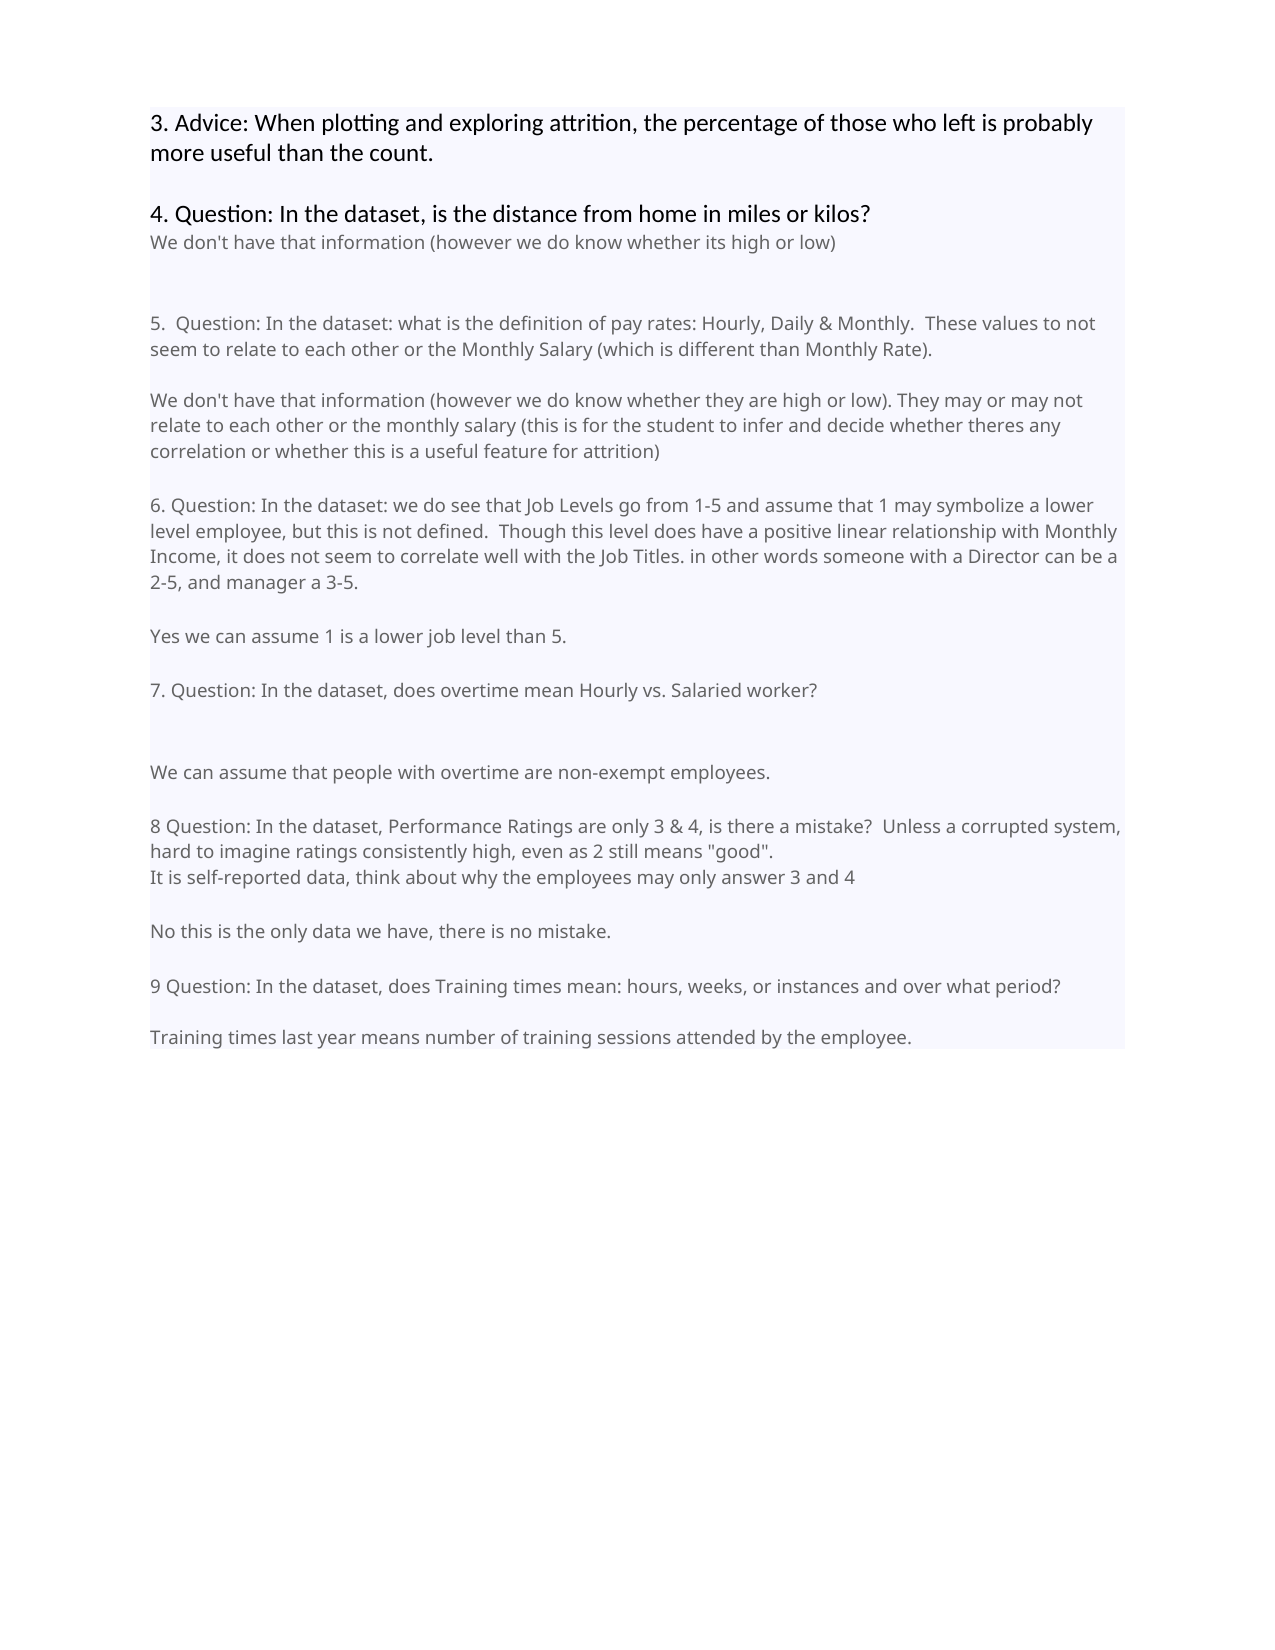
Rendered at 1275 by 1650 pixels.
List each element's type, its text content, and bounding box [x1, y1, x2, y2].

text We don't have that information (however we do know whether its high or low) [150, 229, 1125, 254]
text We don't have that information (however we do know whether they are high or low). They may or may not relate to each other or the monthly salary (this is for the student to infer and decide whether theres any correlation or whether this is a useful feature for attrition) [150, 387, 1125, 464]
text No this is the only data we have, there is no mistake. [150, 919, 1125, 944]
text 9 Question: In the dataset, does Training times mean: hours, weeks, or instances and over what period? [150, 973, 1125, 998]
text It is self-reported data, think about why the employees may only answer 3 and 4 [150, 864, 1125, 890]
text 3. Advice: When plotting and exploring attrition, the percentage of those who left is probably more useful than the count. [150, 107, 1125, 168]
text Yes we can assume 1 is a lower job level than 5. [150, 623, 1125, 649]
text Training times last year means number of training sessions attended by the employee. [150, 1024, 1125, 1049]
text 7. Question: In the dataset, does overtime mean Hourly vs. Salaried worker? [150, 677, 1125, 703]
text 6. Question: In the dataset: we do see that Job Levels go from 1-5 and assume that 1 may symbolize a lower level employee, but this is not defined. Though this level does have a positive linear relationship with Monthly Income, it does not seem to correlate well with the Job Titles. in other words someone with a Director can be a 2-5, and manager a 3-5. [150, 492, 1125, 594]
text 4. Question: In the dataset, is the distance from home in miles or kilos? [150, 198, 1125, 229]
text We can assume that people with overtime are non-exempt employees. [150, 759, 1125, 784]
text 5. Question: In the dataset: what is the definition of pay rates: Hourly, Daily & Monthly. These values to not seem to relate to each other or the Monthly Salary (which is different than Monthly Rate). [150, 311, 1125, 362]
text 8 Question: In the dataset, Performance Ratings are only 3 & 4, is there a mistake? Unless a corrupted system, hard to imagine ratings consistently high, even as 2 still means "good". [150, 813, 1125, 864]
